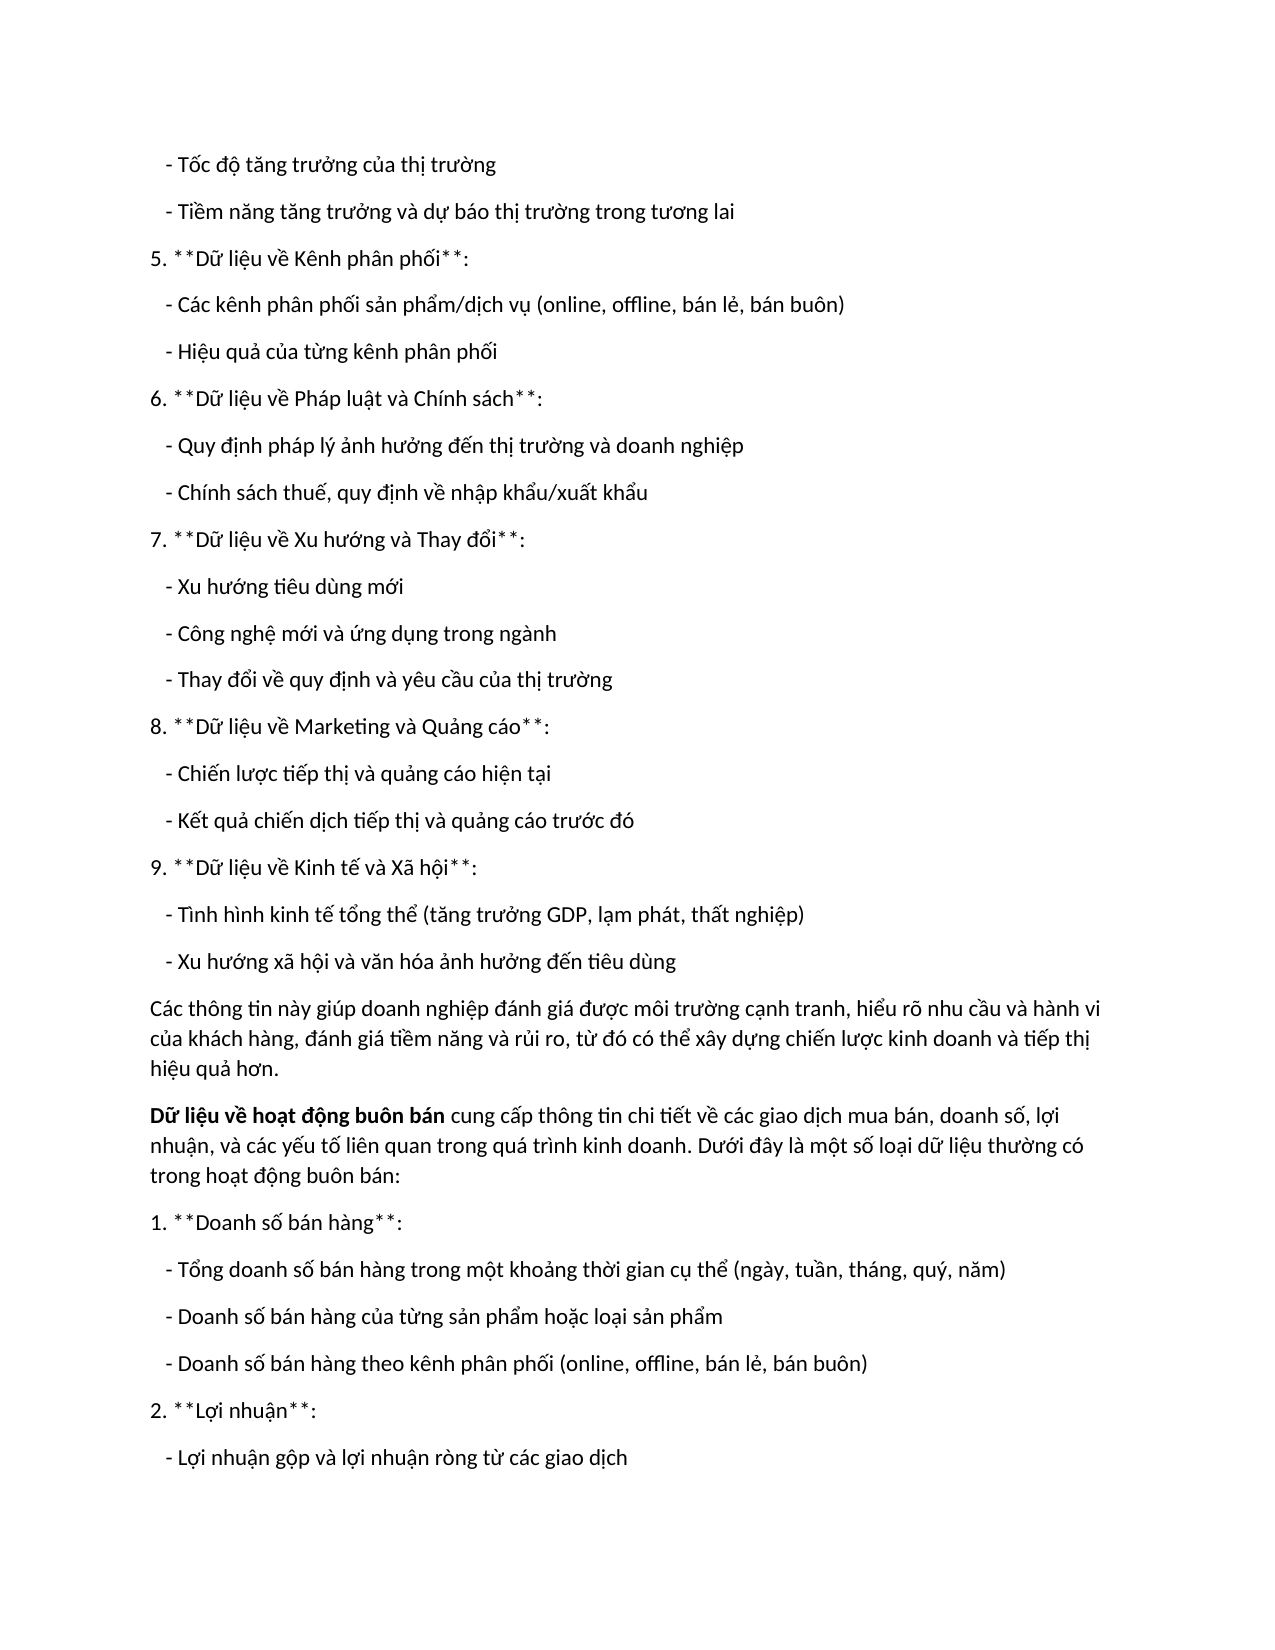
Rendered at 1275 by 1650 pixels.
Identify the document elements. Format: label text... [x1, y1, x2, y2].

text Các thông tin này giúp doanh nghiệp đánh giá được môi trường cạnh tranh, hiểu rõ nhu cầu và hành vi của khách hàng, đánh giá tiềm năng và rủi ro, từ đó có thể xây dựng chiến lược kinh doanh và tiếp thị hiệu quả hơn. [150, 994, 1125, 1082]
text 7. **Dữ liệu về Xu hướng và Thay đổi**: [150, 525, 1125, 553]
text - Tình hình kinh tế tổng thể (tăng trưởng GDP, lạm phát, thất nghiệp) [150, 900, 1125, 928]
text - Chiến lược tiếp thị và quảng cáo hiện tại [150, 759, 1125, 787]
text - Các kênh phân phối sản phẩm/dịch vụ (online, offline, bán lẻ, bán buôn) [150, 291, 1125, 319]
text - Lợi nhuận gộp và lợi nhuận ròng từ các giao dịch [150, 1443, 1125, 1471]
text 5. **Dữ liệu về Kênh phân phối**: [150, 244, 1125, 272]
text Dữ liệu về hoạt động buôn bán cung cấp thông tin chi tiết về các giao dịch mua bán, doanh số, lợi nhuận, và các yếu tố liên quan trong quá trình kinh doanh. Dưới đây là một số loại dữ liệu thường có trong hoạt động buôn bán: [150, 1101, 1125, 1189]
text 1. **Doanh số bán hàng**: [150, 1208, 1125, 1236]
text - Chính sách thuế, quy định về nhập khẩu/xuất khẩu [150, 478, 1125, 506]
text 6. **Dữ liệu về Pháp luật và Chính sách**: [150, 384, 1125, 412]
text - Xu hướng xã hội và văn hóa ảnh hưởng đến tiêu dùng [150, 947, 1125, 975]
text 8. **Dữ liệu về Marketing và Quảng cáo**: [150, 712, 1125, 741]
text - Xu hướng tiêu dùng mới [150, 572, 1125, 600]
text 9. **Dữ liệu về Kinh tế và Xã hội**: [150, 853, 1125, 881]
text - Tiềm năng tăng trưởng và dự báo thị trường trong tương lai [150, 197, 1125, 225]
text - Hiệu quả của từng kênh phân phối [150, 337, 1125, 366]
text 2. **Lợi nhuận**: [150, 1396, 1125, 1424]
text - Tổng doanh số bán hàng trong một khoảng thời gian cụ thể (ngày, tuần, tháng, quý, năm) [150, 1255, 1125, 1283]
text - Thay đổi về quy định và yêu cầu của thị trường [150, 666, 1125, 694]
text - Quy định pháp lý ảnh hưởng đến thị trường và doanh nghiệp [150, 431, 1125, 459]
text - Doanh số bán hàng theo kênh phân phối (online, offline, bán lẻ, bán buôn) [150, 1349, 1125, 1377]
text - Doanh số bán hàng của từng sản phẩm hoặc loại sản phẩm [150, 1302, 1125, 1330]
text - Công nghệ mới và ứng dụng trong ngành [150, 619, 1125, 647]
text - Tốc độ tăng trưởng của thị trường [150, 150, 1125, 178]
text - Kết quả chiến dịch tiếp thị và quảng cáo trước đó [150, 806, 1125, 834]
